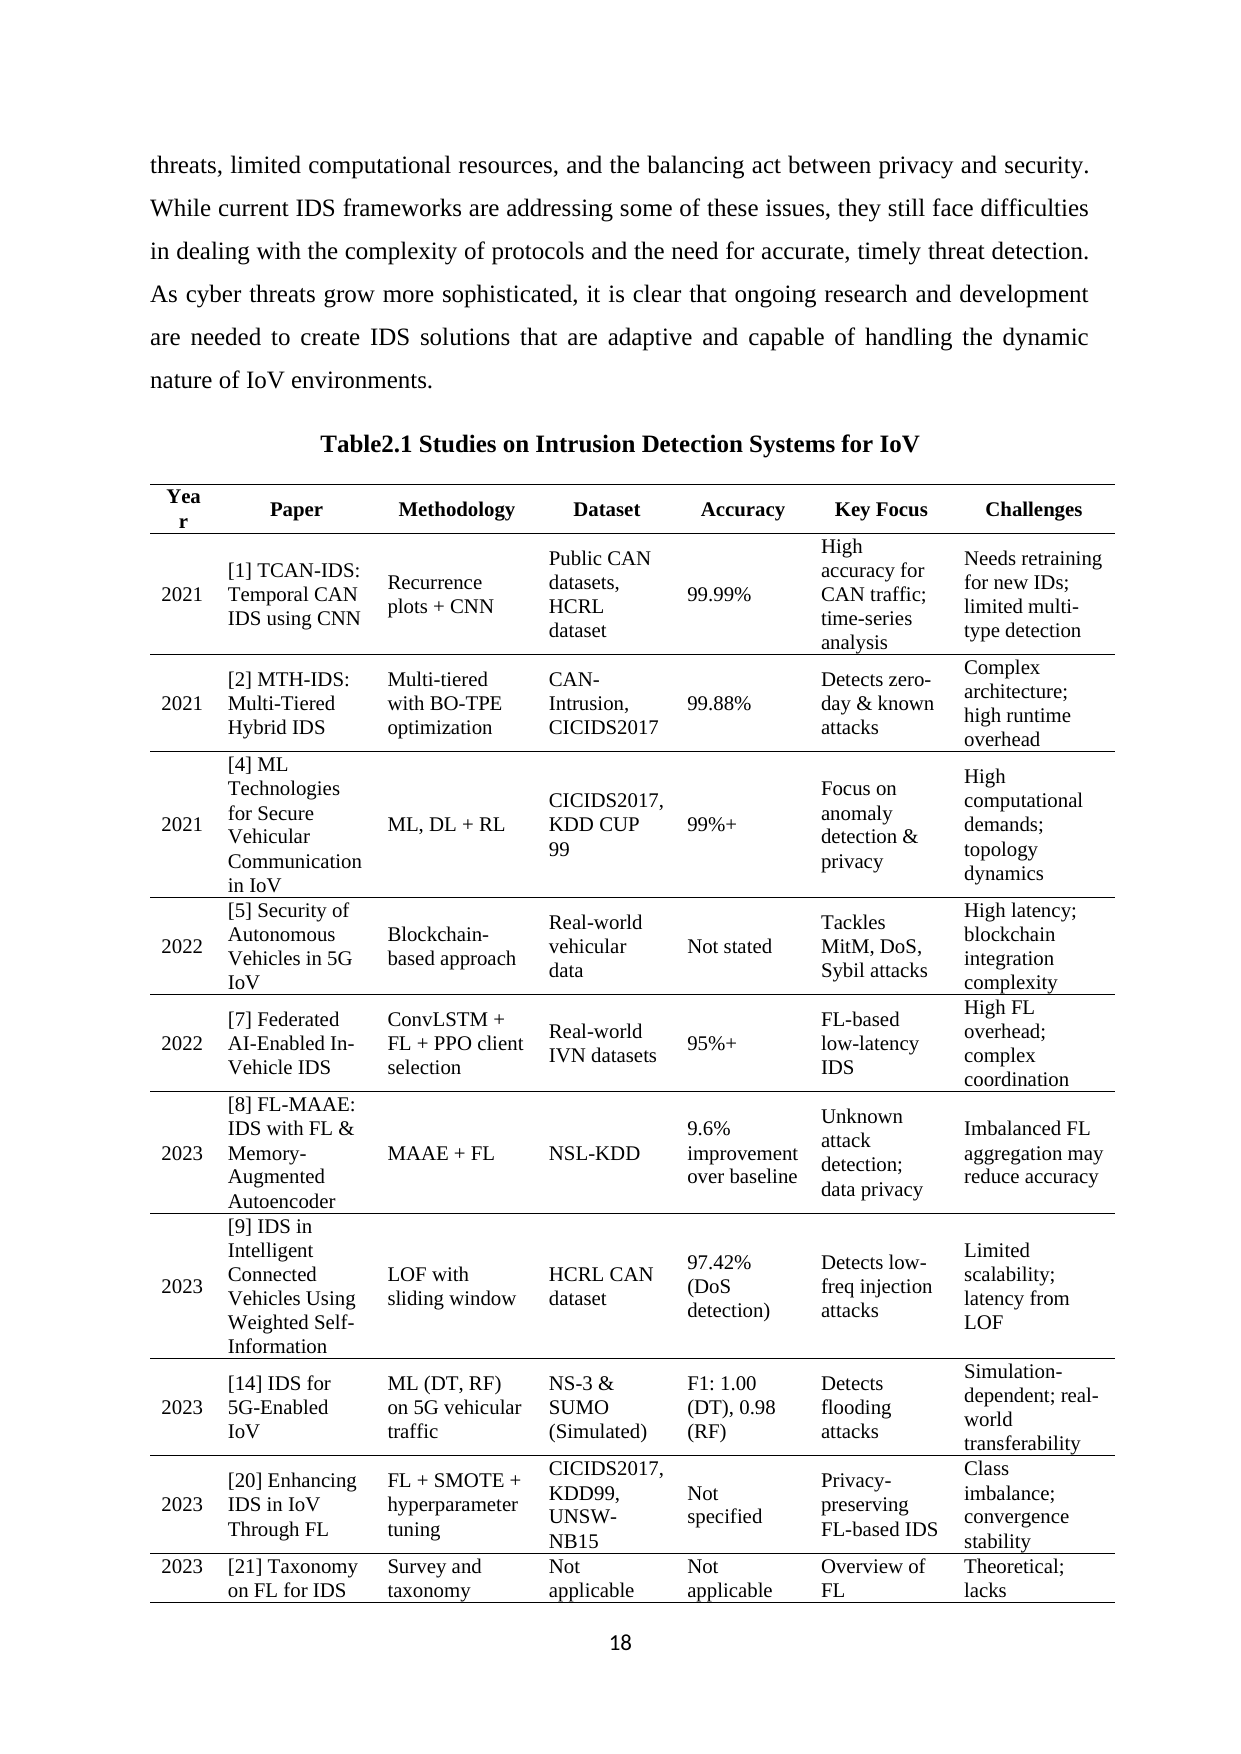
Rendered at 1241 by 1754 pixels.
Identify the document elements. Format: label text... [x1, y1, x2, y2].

table_cell High FL overhead; complex coordination [953, 995, 1115, 1091]
table_cell [1] TCAN-IDS: Temporal CAN IDS using CNN [216, 534, 376, 654]
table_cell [810, 1554, 953, 1602]
table_cell Focus on anomaly detection & privacy [810, 752, 953, 897]
table_cell Blockchain-based approach [376, 898, 537, 994]
table_cell [8] FL-MAAE: IDS with FL & Memory-Augmented Autoencoder [216, 1092, 376, 1213]
table_cell Needs retraining for new IDs; limited multi-type detection [953, 534, 1115, 654]
table_cell CICIDS2017, KDD CUP 99 [538, 752, 676, 897]
table_cell Not applicable [676, 1554, 809, 1602]
table_cell Class imbalance; convergence stability [953, 1456, 1115, 1553]
table_cell 2022 [150, 898, 216, 994]
table_cell 2023 [150, 1092, 216, 1213]
table_cell LOF with sliding window [376, 1214, 537, 1358]
table_cell 2023 [150, 1214, 216, 1358]
table_cell Detects low-freq injection attacks [810, 1214, 953, 1358]
table_cell 2021 [150, 752, 216, 897]
table_cell Multi-tiered with BO-TPE optimization [376, 655, 537, 751]
table_cell Recurrence plots + CNN [376, 534, 537, 654]
table_cell 2023 [150, 1456, 216, 1553]
table_cell FL-based low-latency IDS [810, 995, 953, 1091]
table_cell Imbalanced FL aggregation may reduce accuracy [953, 1092, 1115, 1213]
table_cell High accuracy for CAN traffic; time-series analysis [810, 534, 953, 654]
table_cell NSL-KDD [538, 1092, 676, 1213]
table_cell 99.88% [676, 655, 809, 751]
table_cell Simulation-dependent; real-world transferability [953, 1359, 1115, 1455]
table_header Year [150, 485, 216, 533]
table_cell High computational demands; topology dynamics [953, 752, 1115, 897]
table_cell F1: 1.00 (DT), 0.98 (RF) [676, 1359, 809, 1455]
table_cell High latency; blockchain integration complexity [953, 898, 1115, 994]
table_cell 2023 [150, 1359, 216, 1455]
table_cell [14] IDS for 5G-Enabled IoV [216, 1359, 376, 1455]
table_header Dataset [538, 485, 676, 533]
table_cell FL + SMOTE + hyperparameter tuning [376, 1456, 537, 1553]
table_cell ML, DL + RL [376, 752, 537, 897]
table_cell Public CAN datasets, HCRL dataset [538, 534, 676, 654]
table_cell 99.99% [676, 534, 809, 654]
table_cell [4] ML Technologies for Secure Vehicular Communication in IoV [216, 752, 376, 897]
table_header Accuracy [676, 485, 809, 533]
table_header Methodology [376, 485, 537, 533]
table_cell Unknown attack detection; data privacy [810, 1092, 953, 1213]
table_cell Detects zero-day & known attacks [810, 655, 953, 751]
table_cell Not applicable [538, 1554, 676, 1602]
table_cell Survey and taxonomy [376, 1554, 537, 1602]
table_cell [20] Enhancing IDS in IoV Through FL [216, 1456, 376, 1553]
table_cell 95%+ [676, 995, 809, 1091]
table_cell Limited scalability; latency from LOF [953, 1214, 1115, 1358]
table_cell Not stated [676, 898, 809, 994]
table_cell MAAE + FL [376, 1092, 537, 1213]
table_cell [953, 1554, 1115, 1602]
table_cell 9.6% improvement over baseline [676, 1092, 809, 1213]
table_cell Real-world IVN datasets [538, 995, 676, 1091]
table_header Paper [216, 485, 376, 533]
table_cell Detects flooding attacks [810, 1359, 953, 1455]
table_cell Privacy-preserving FL-based IDS [810, 1456, 953, 1553]
table_cell Complex architecture; high runtime overhead [953, 655, 1115, 751]
table_cell [7] Federated AI-Enabled In-Vehicle IDS [216, 995, 376, 1091]
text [150, 150, 1090, 394]
table_cell 99%+ [676, 752, 809, 897]
table_cell [9] IDS in Intelligent Connected Vehicles Using Weighted Self-Information [216, 1214, 376, 1358]
table_cell CICIDS2017, KDD99, UNSW-NB15 [538, 1456, 676, 1553]
table_header Challenges [953, 485, 1115, 533]
table_cell NS-3 & SUMO (Simulated) [538, 1359, 676, 1455]
table_cell [5] Security of Autonomous Vehicles in 5G IoV [216, 898, 376, 994]
text Table2.1 Studies on Intrusion Detection Systems for IoV [150, 429, 1090, 458]
table_cell ConvLSTM + FL + PPO client selection [376, 995, 537, 1091]
table_cell 2023 [150, 1554, 216, 1602]
table_cell 2022 [150, 995, 216, 1091]
table_cell ML (DT, RF) on 5G vehicular traffic [376, 1359, 537, 1455]
table_cell 2021 [150, 655, 216, 751]
table_cell Tackles MitM, DoS, Sybil attacks [810, 898, 953, 994]
table_cell HCRL CAN dataset [538, 1214, 676, 1358]
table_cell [216, 1554, 376, 1602]
table_cell Real-world vehicular data [538, 898, 676, 994]
table_cell 2021 [150, 534, 216, 654]
table_cell Not specified [676, 1456, 809, 1553]
table_cell CAN-Intrusion, CICIDS2017 [538, 655, 676, 751]
table_cell [2] MTH-IDS: Multi-Tiered Hybrid IDS [216, 655, 376, 751]
table_cell 97.42% (DoS detection) [676, 1214, 809, 1358]
table_header Key Focus [810, 485, 953, 533]
